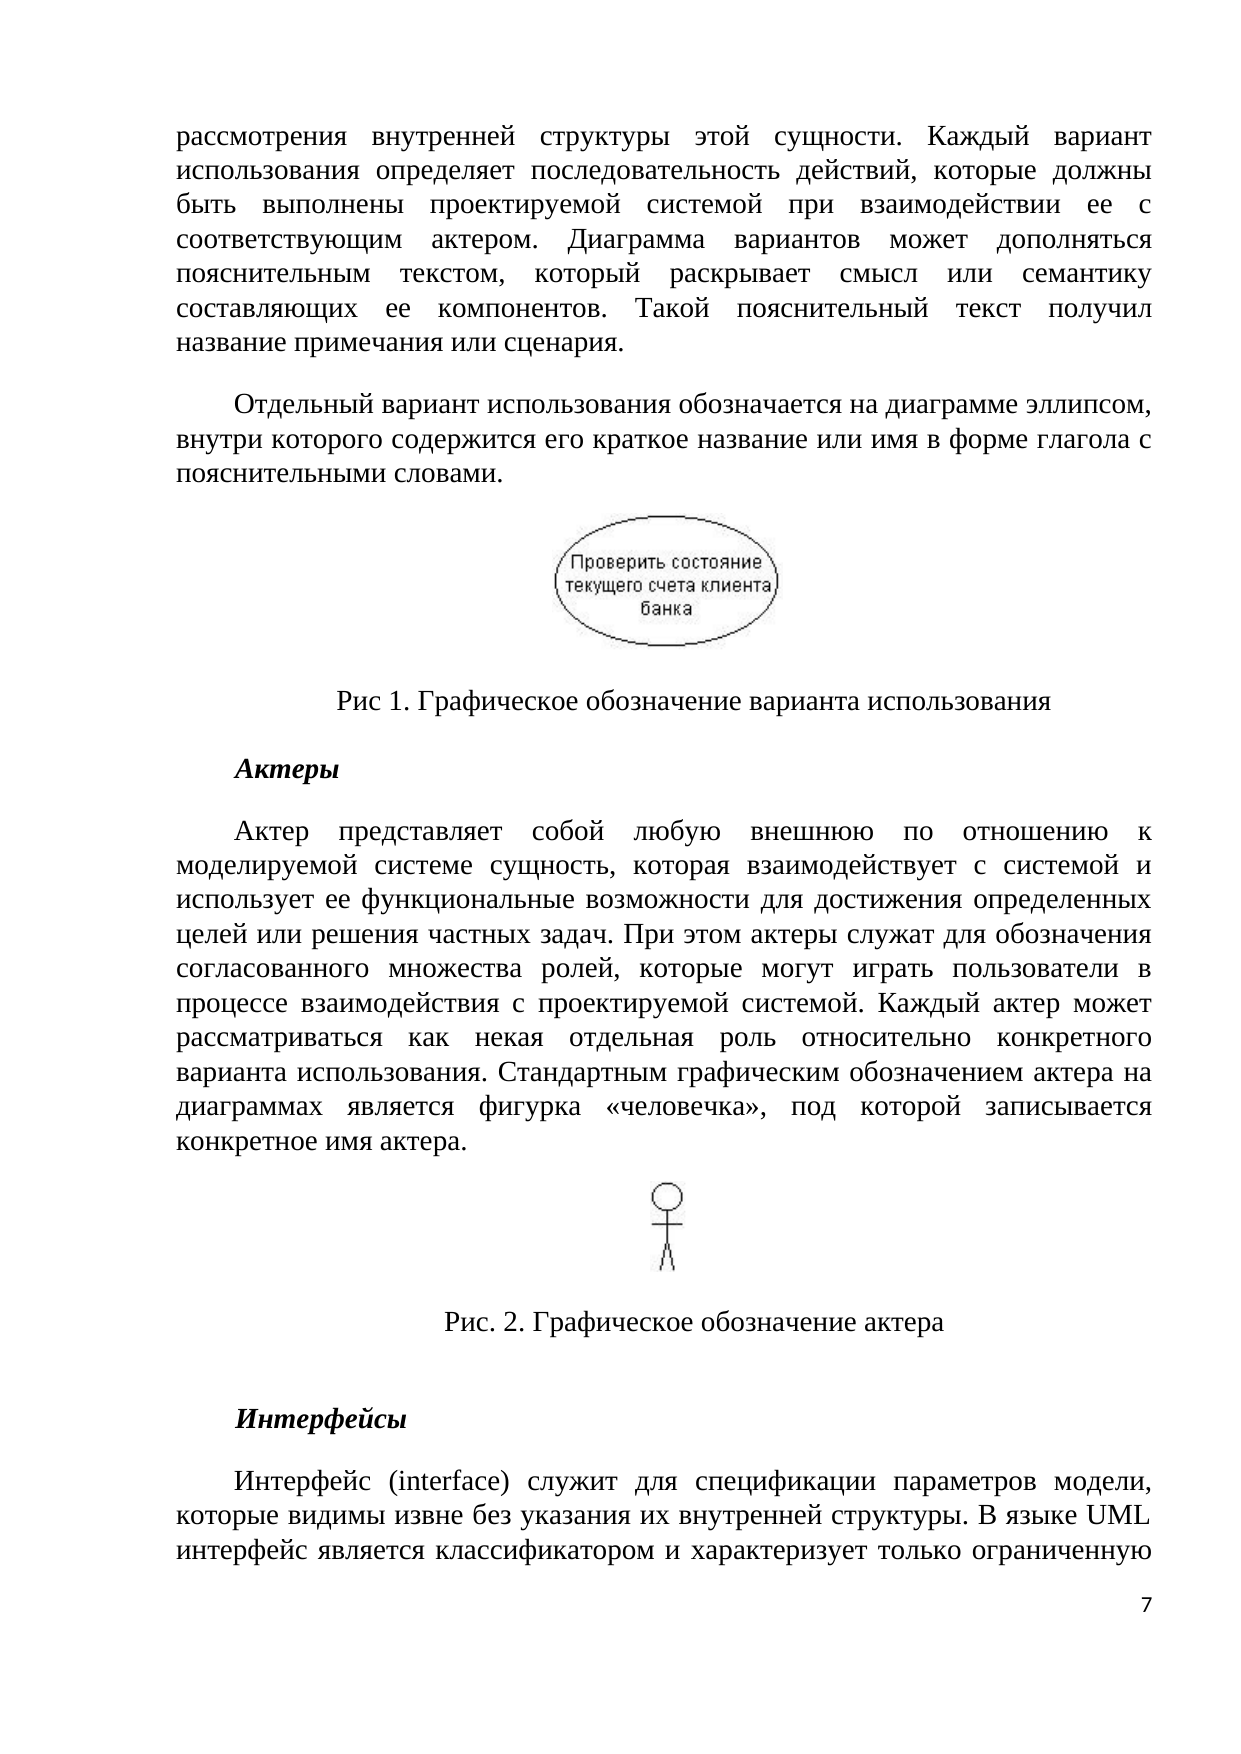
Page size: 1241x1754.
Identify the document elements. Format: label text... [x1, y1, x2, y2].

text Актер представляет собой любую внешнюю по отношению к моделируемой системе сущность, которая взаимодействует с системой и использует ее функциональные возможности для достижения определенных целей или решения частных задач. При этом актеры служат для обозначения согласованного множества ролей, которые могут играть пользователи в процессе взаимодействия с проектируемой системой. Каждый актер может рассматриваться как некая отдельная роль относительно конкретного варианта использования. Стандартным графическим обозначением актера на диаграммах является фигурка «человечка», под которой записывается конкретное имя актера. [176, 813, 1153, 1156]
subtitle Интерфейсы [235, 1401, 1154, 1435]
text Отдельный вариант использования обозначается на диаграмме эллипсом, внутри которого содержится его краткое название или имя в форме глагола с пояснительными словами. [176, 387, 1153, 489]
text Рис. 2. Графическое обозначение актера [234, 1304, 1154, 1337]
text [176, 1463, 1153, 1565]
subtitle Актеры [235, 751, 1154, 785]
text Рис 1. Графическое обозначение варианта использования [336, 683, 1153, 716]
picture [650, 1181, 686, 1272]
picture [552, 513, 783, 651]
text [176, 118, 1153, 358]
